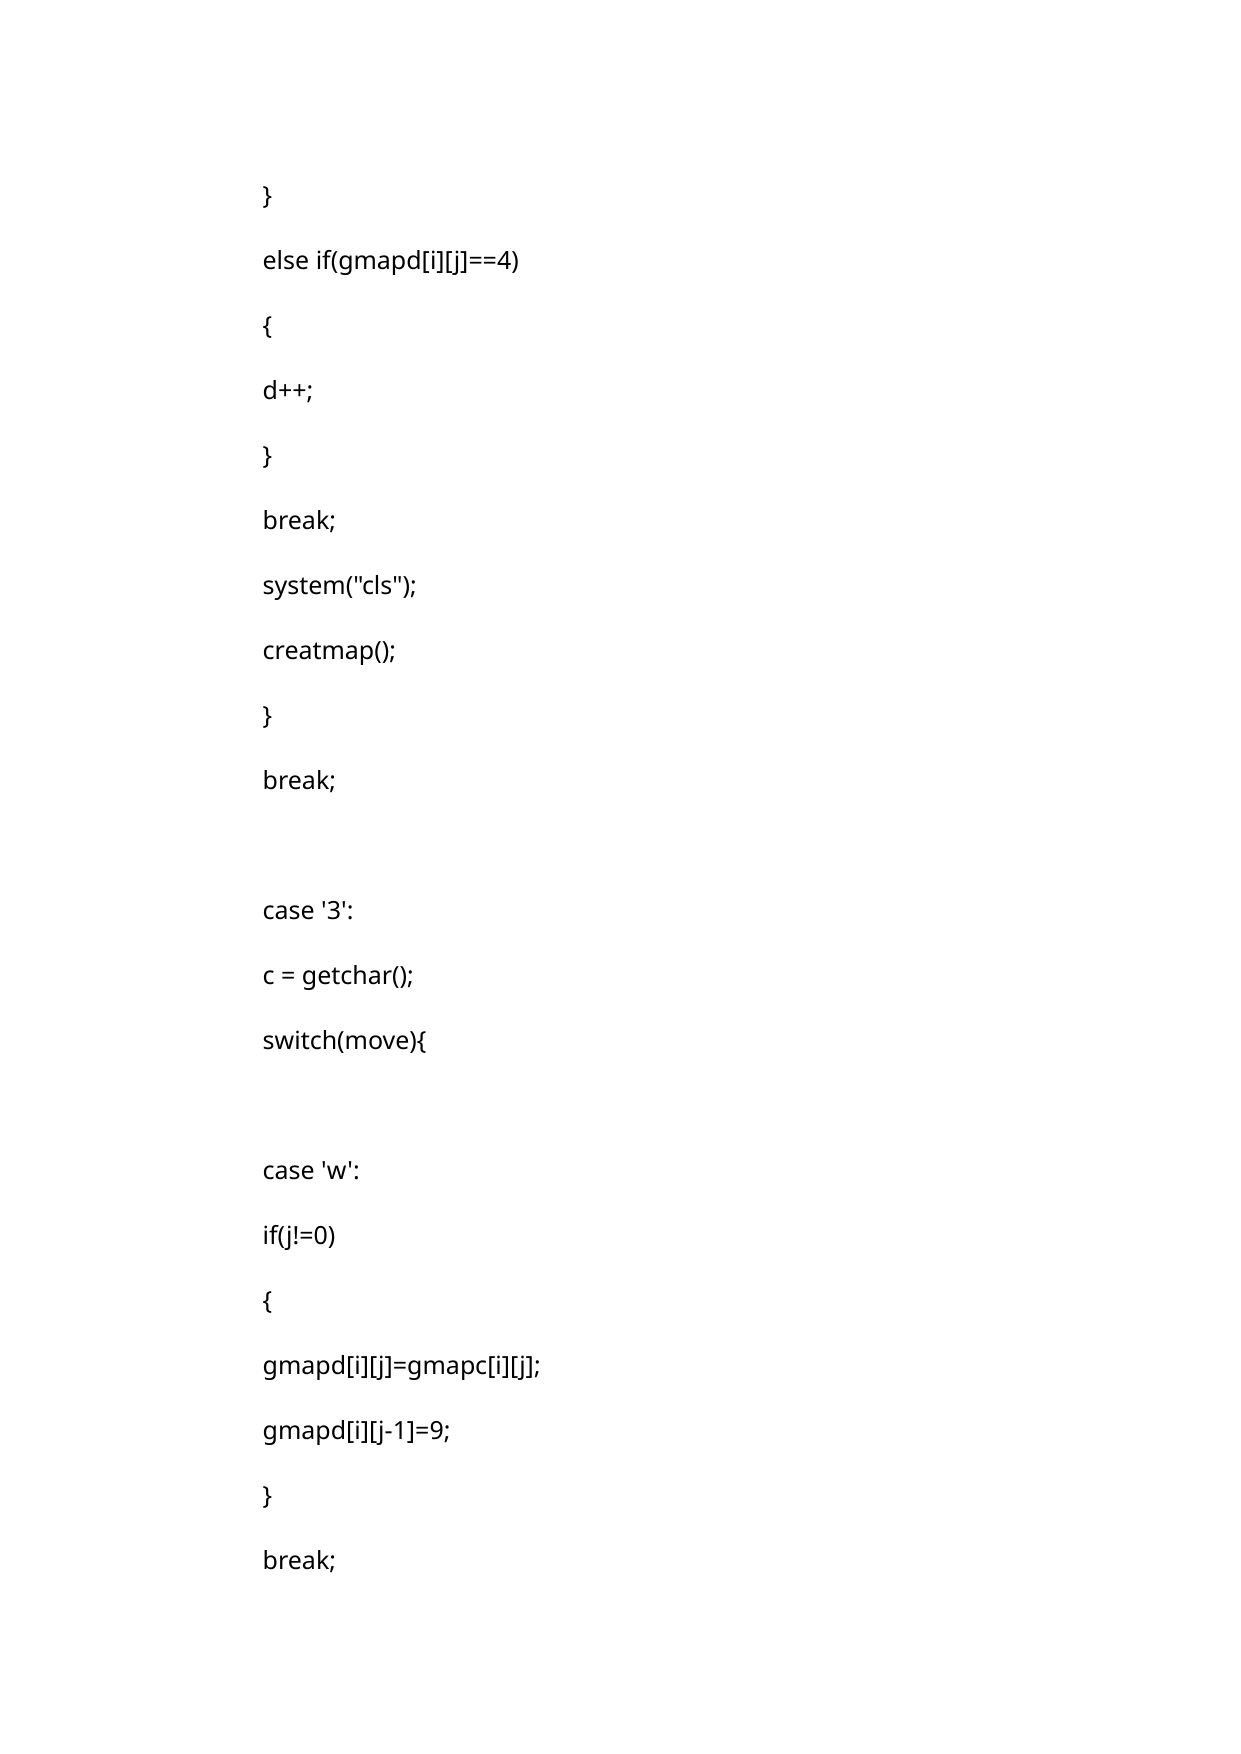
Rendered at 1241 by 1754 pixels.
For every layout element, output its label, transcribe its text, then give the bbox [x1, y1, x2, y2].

list } [262, 162, 1053, 227]
list } [262, 682, 1053, 747]
list } [262, 422, 1053, 487]
list creatmap(); [262, 617, 1053, 682]
list system("cls"); [262, 552, 1053, 617]
list d++; [262, 357, 1053, 422]
list { [262, 1267, 1053, 1332]
list else if(gmapd[i][j]==4) [262, 227, 1053, 292]
list c = getchar(); [262, 942, 1053, 1007]
list case '3': [262, 877, 1053, 942]
list case 'w': [262, 1137, 1053, 1202]
list if(j!=0) [262, 1202, 1053, 1267]
list switch(move){ [262, 1007, 1053, 1072]
list break; [262, 747, 1053, 812]
list gmapd[i][j-1]=9; [262, 1397, 1053, 1462]
list } [262, 1462, 1053, 1527]
list gmapd[i][j]=gmapc[i][j]; [262, 1332, 1053, 1397]
list break; [262, 487, 1053, 552]
list { [262, 292, 1053, 357]
list break; [262, 1527, 1053, 1592]
